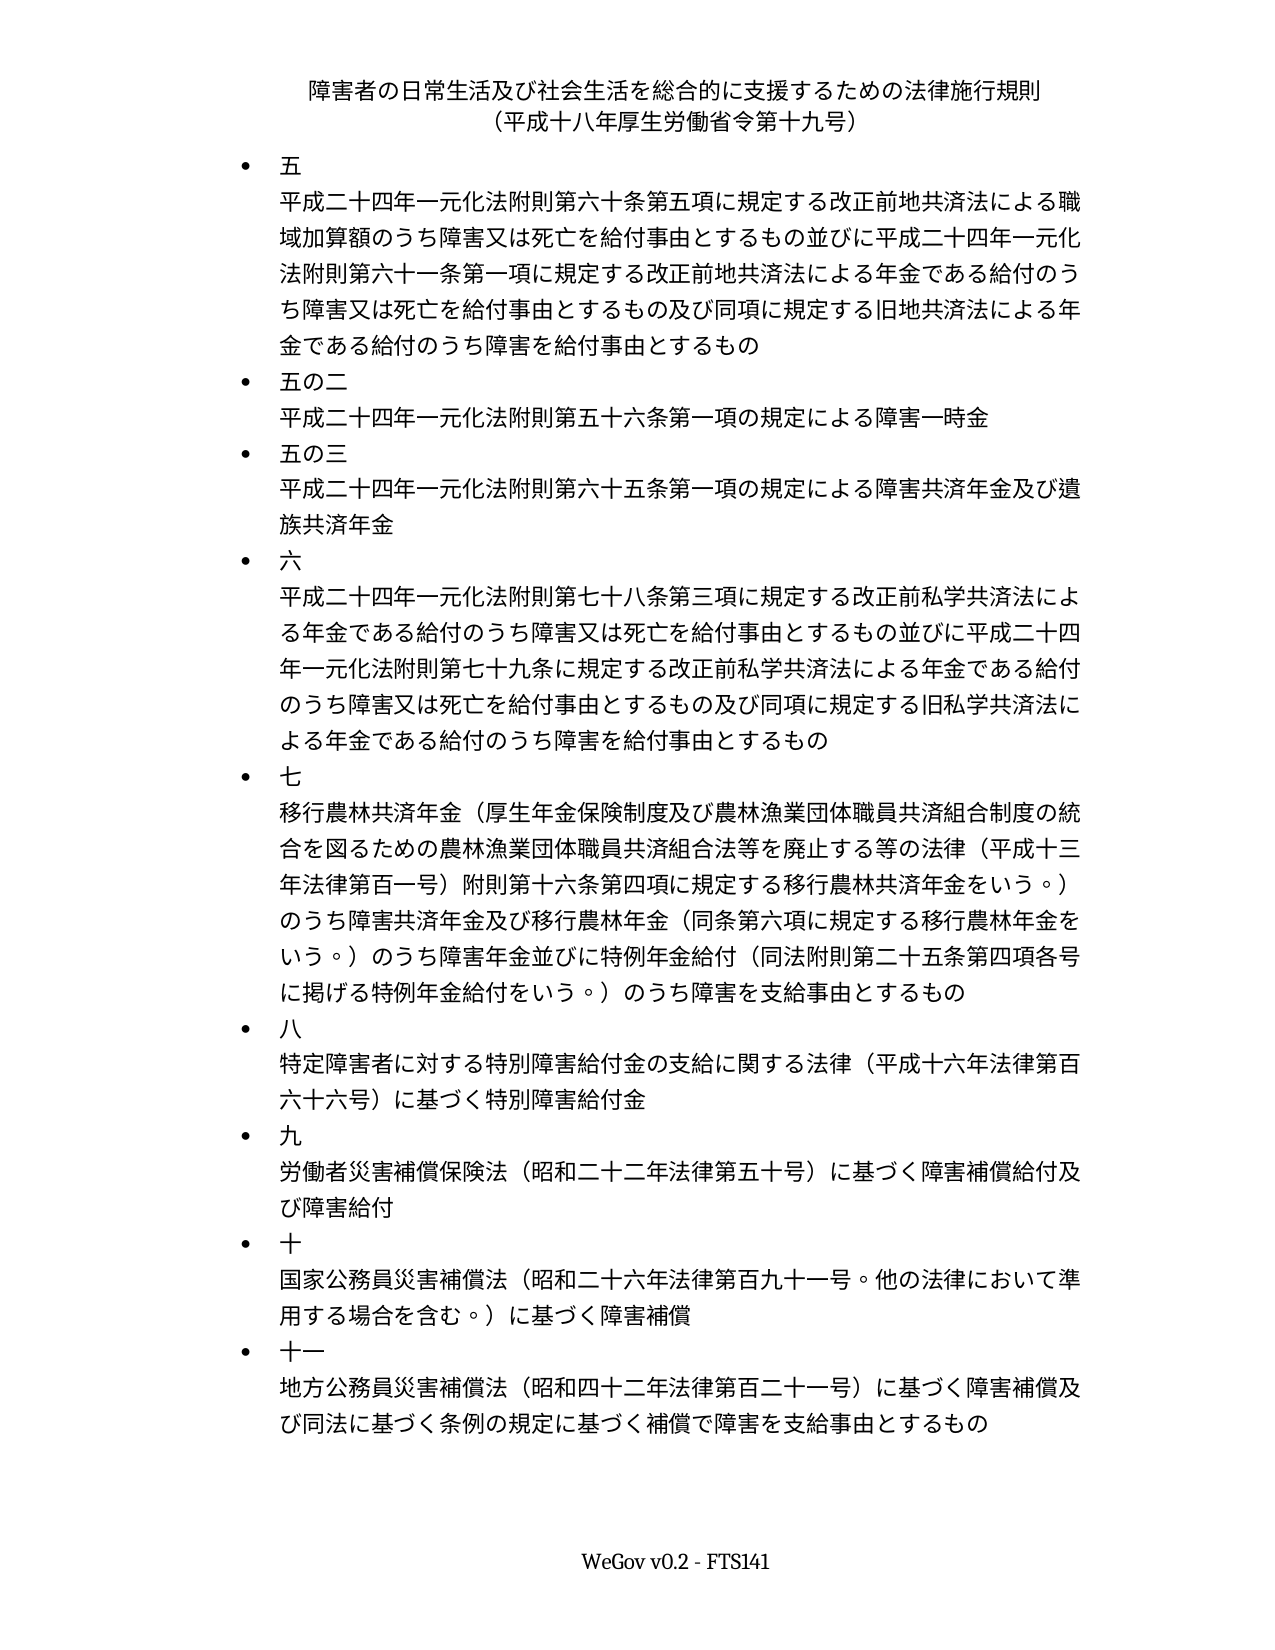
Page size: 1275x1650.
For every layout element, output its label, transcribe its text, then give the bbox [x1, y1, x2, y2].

list 五の二 平成二十四年一元化法附則第五十六条第一項の規定による障害一時金 [242, 366, 1087, 433]
list 五の三 平成二十四年一元化法附則第六十五条第一項の規定による障害共済年金及び遺族共済年金 [242, 437, 1087, 541]
list 八 特定障害者に対する特別障害給付金の支給に関する法律（平成十六年法律第百六十六号）に基づく特別障害給付金 [242, 1012, 1087, 1116]
list 十一 地方公務員災害補償法（昭和四十二年法律第百二十一号）に基づく障害補償及び同法に基づく条例の規定に基づく補償で障害を支給事由とするもの [242, 1336, 1087, 1439]
list 六 平成二十四年一元化法附則第七十八条第三項に規定する改正前私学共済法による年金である給付のうち障害又は死亡を給付事由とするもの並びに平成二十四年一元化法附則第七十九条に規定する改正前私学共済法による年金である給付のうち障害又は死亡を給付事由とするもの及び同項に規定する旧私学共済法による年金である給付のうち障害を給付事由とするもの [242, 545, 1087, 756]
list 五 平成二十四年一元化法附則第六十条第五項に規定する改正前地共済法による職域加算額のうち障害又は死亡を給付事由とするもの並びに平成二十四年一元化法附則第六十一条第一項に規定する改正前地共済法による年金である給付のうち障害又は死亡を給付事由とするもの及び同項に規定する旧地共済法による年金である給付のうち障害を給付事由とするもの [242, 150, 1087, 361]
list 十 国家公務員災害補償法（昭和二十六年法律第百九十一号。他の法律において準用する場合を含む。）に基づく障害補償 [242, 1228, 1087, 1331]
list 七 移行農林共済年金（厚生年金保険制度及び農林漁業団体職員共済組合制度の統合を図るための農林漁業団体職員共済組合法等を廃止する等の法律（平成十三年法律第百一号）附則第十六条第四項に規定する移行農林共済年金をいう。）のうち障害共済年金及び移行農林年金（同条第六項に規定する移行農林年金をいう。）のうち障害年金並びに特例年金給付（同法附則第二十五条第四項各号に掲げる特例年金給付をいう。）のうち障害を支給事由とするもの [242, 761, 1087, 1008]
list 九 労働者災害補償保険法（昭和二十二年法律第五十号）に基づく障害補償給付及び障害給付 [242, 1120, 1087, 1223]
